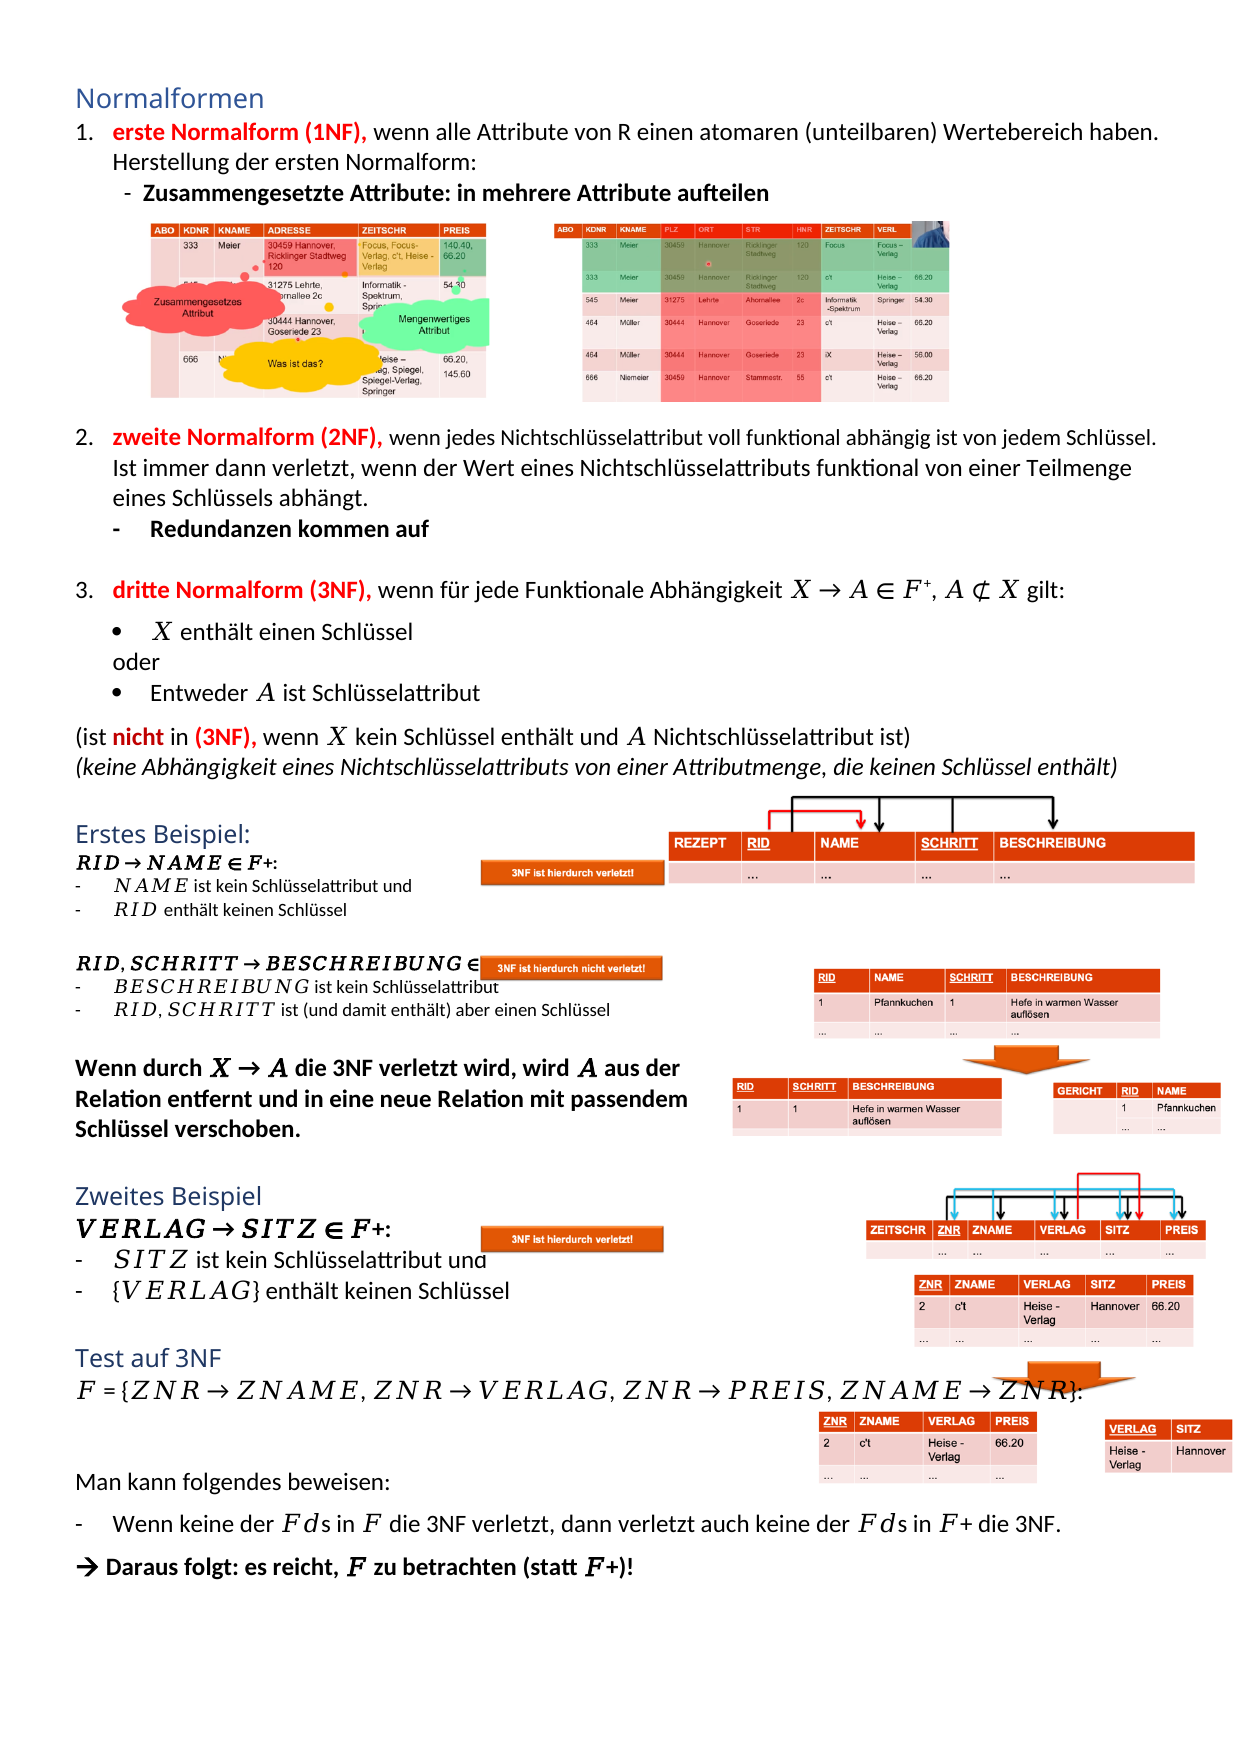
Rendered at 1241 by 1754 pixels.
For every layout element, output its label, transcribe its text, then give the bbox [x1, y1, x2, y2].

subtitle Test auf 3NF [75, 1340, 1165, 1374]
subtitle Erstes Beispiel: [75, 817, 666, 851]
list 𝑅𝐼𝐷 enthält keinen Schlüssel [75, 897, 1165, 921]
picture [478, 790, 1202, 888]
list Entweder 𝐴 ist Schlüsselattribut [112, 677, 1165, 708]
text Wenn durch 𝑋 → 𝐴 die 3NF verletzt wird, wird 𝐴 aus der Relation entfernt und in eine neue Relation mit passendem Schlüssel verschoben. [75, 1052, 1165, 1144]
text 𝑅𝐼𝐷, 𝑆𝐶𝐻𝑅𝐼𝑇𝑇 → 𝐵𝐸𝑆𝐶𝐻𝑅𝐸𝐼𝐵𝑈𝑁𝐺 ∈ 𝐹+: [75, 951, 1165, 974]
text 𝐹 = {𝑍𝑁𝑅 → 𝑍𝑁𝐴𝑀𝐸, 𝑍𝑁𝑅 → 𝑉𝐸𝑅𝐿𝐴𝐺, 𝑍𝑁𝑅 → 𝑃𝑅𝐸𝐼𝑆, 𝑍𝑁𝐴𝑀𝐸 → 𝑍𝑁𝑅}: [75, 1374, 1165, 1406]
list Wenn keine der 𝐹𝑑s in 𝐹 die 3NF verletzt, dann verletzt auch keine der 𝐹𝑑s in 𝐹+ die 3NF. [75, 1507, 1165, 1538]
text (ist nicht in (3NF), wenn 𝑋 kein Schlüssel enthält und 𝐴 Nichtschlüsselattribut ist) [75, 720, 1165, 751]
picture [478, 952, 667, 983]
text (keine Abhängigkeit eines Nichtschlüsselattributs von einer Attributmenge, die keinen Schlüssel enthält) [75, 751, 1165, 782]
picture [864, 1169, 1208, 1261]
picture [552, 221, 950, 402]
text 𝑅𝐼𝐷 → 𝑁𝐴𝑀𝐸 ∈ 𝐹+: [75, 851, 666, 874]
list 𝑅𝐼𝐷, 𝑆𝐶𝐻𝑅𝐼𝑇𝑇 ist (und damit enthält) aber einen Schlüssel [75, 998, 727, 1021]
picture [120, 221, 490, 402]
list dritte Normalform (3NF), wenn für jede Funktionale Abhängigkeit 𝑋 → 𝐴 ∈ 𝐹+, 𝐴 ⊄ 𝑋 gilt: [75, 574, 1165, 605]
subtitle Normalformen [75, 79, 1165, 116]
list {𝑉𝐸𝑅𝐿𝐴𝐺} enthält keinen Schlüssel [75, 1275, 1165, 1306]
subtitle Zweites Beispiel [75, 1178, 864, 1213]
list 𝐵𝐸𝑆𝐶𝐻𝑅𝐸𝐼𝐵𝑈𝑁𝐺 ist kein Schlüsselattribut [75, 974, 727, 998]
text 𝑉𝐸𝑅𝐿𝐴𝐺 → 𝑆𝐼𝑇𝑍 ∈ 𝐹+: [75, 1213, 864, 1244]
picture [727, 966, 1223, 1136]
picture [816, 1270, 1235, 1485]
list erste Normalform (1NF), wenn alle Attribute von R einen atomaren (unteilbaren) Wertebereich haben. Herstellung der ersten Normalform: - Zusammengesetzte Attribute: in mehrere Attribute aufteilen [75, 116, 1165, 208]
text Daraus folgt: es reicht, 𝐹 zu betrachten (statt 𝐹+)! [75, 1551, 1165, 1582]
picture [478, 1223, 667, 1255]
list 𝑁𝐴𝑀𝐸 ist kein Schlüsselattribut und [75, 874, 1165, 897]
list zweite Normalform (2NF), wenn jedes Nichtschlüsselattribut voll funktional abhängig ist von jedem Schlüssel. Ist immer dann verletzt, wenn der Wert eines Nichtschlüsselattributs funktional von einer Teilmenge eines Schlüssels abhängt. [75, 421, 1165, 513]
list 𝑆𝐼𝑇𝑍 ist kein Schlüsselattribut und [75, 1244, 1165, 1275]
text Man kann folgendes beweisen: [75, 1467, 1165, 1497]
list 𝑋 enthält einen Schlüssel [112, 615, 1165, 646]
list Redundanzen kommen auf [112, 513, 1165, 543]
text oder [112, 646, 1165, 677]
